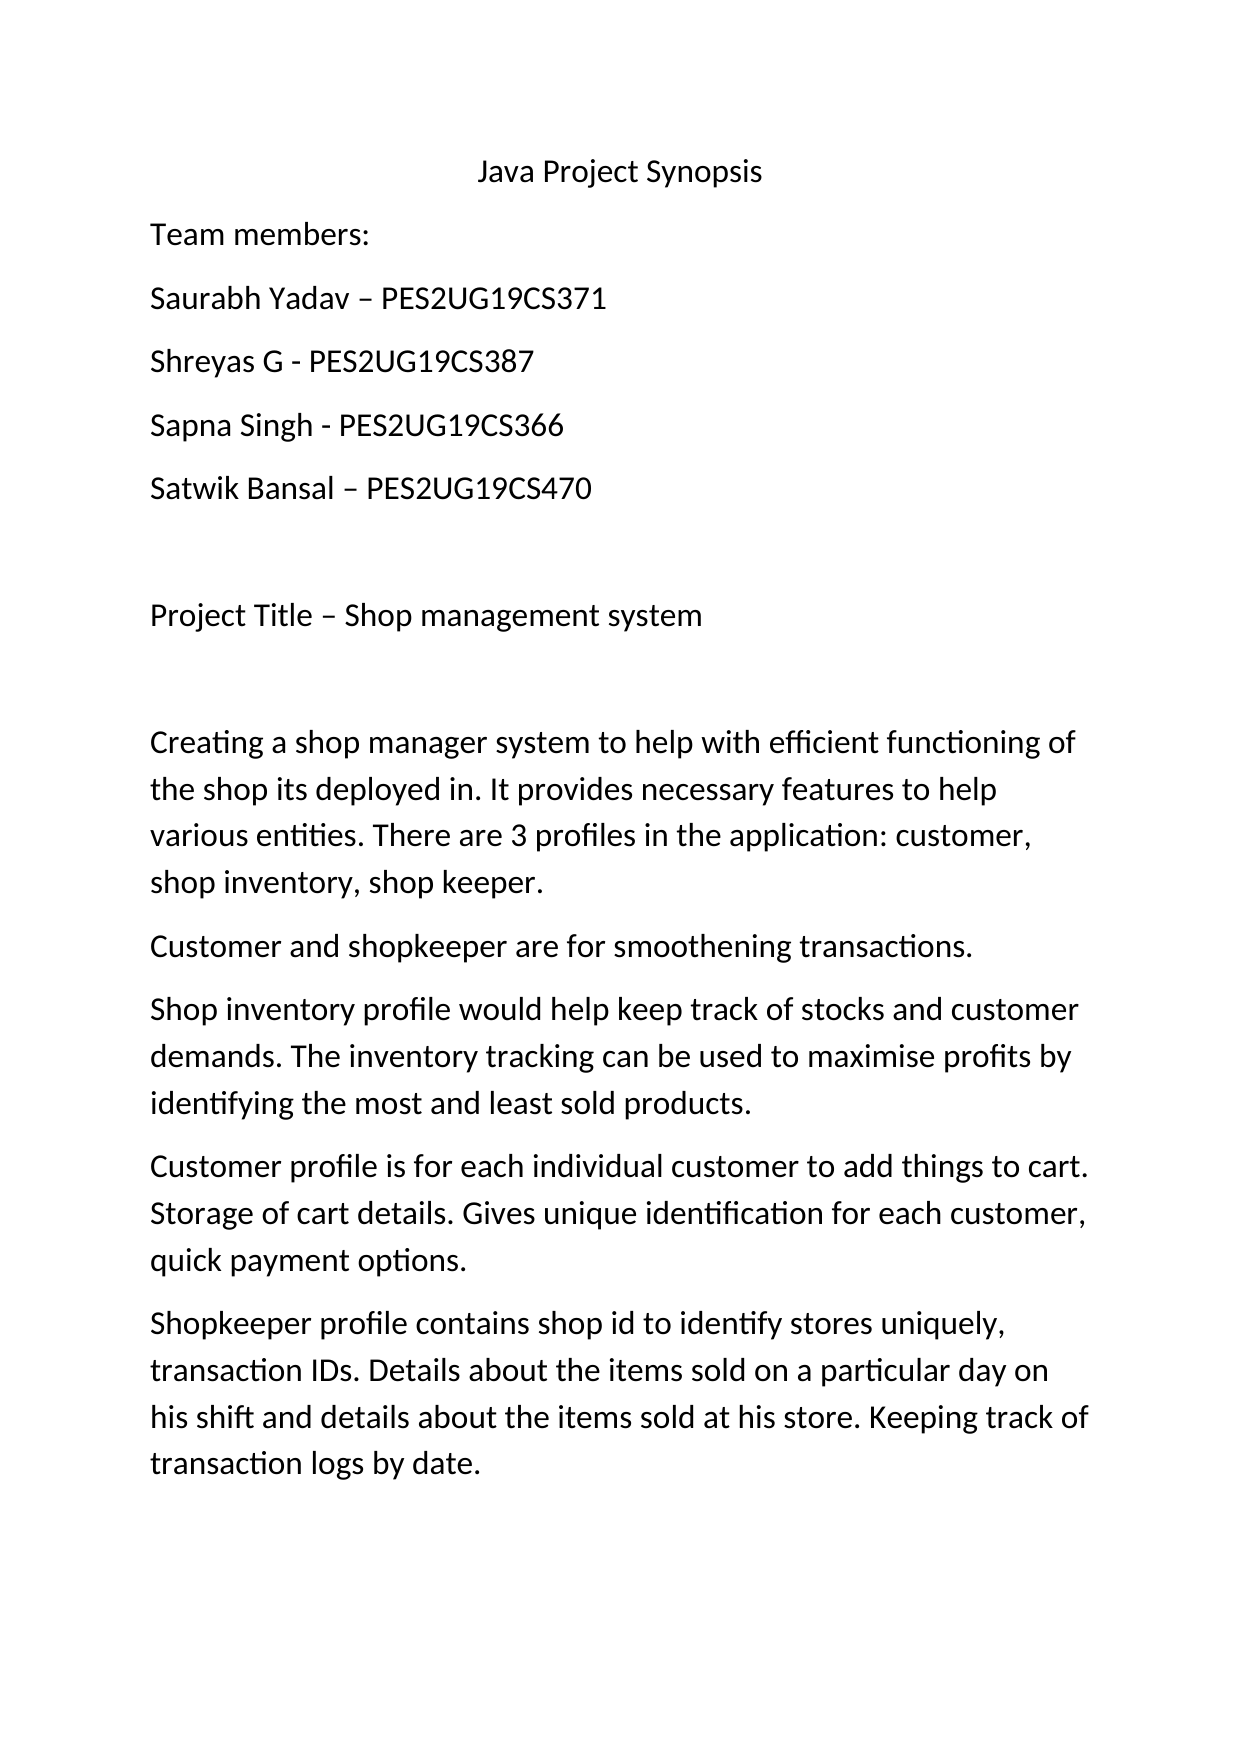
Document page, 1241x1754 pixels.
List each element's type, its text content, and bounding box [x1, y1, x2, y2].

text Satwik Bansal – PES2UG19CS470 [150, 467, 1090, 508]
text Project Title – Shop management system [150, 594, 1090, 635]
text Customer profile is for each individual customer to add things to cart. Storage of cart details. Gives unique identification for each customer, quick payment options. [150, 1145, 1090, 1279]
text Customer and shopkeeper are for smoothening transactions. [150, 925, 1090, 965]
text Shop inventory profile would help keep track of stocks and customer demands. The inventory tracking can be used to maximise profits by identifying the most and least sold products. [150, 988, 1090, 1122]
text Shreyas G - PES2UG19CS387 [150, 340, 1090, 381]
text Shopkeeper profile contains shop id to identify stores uniquely, transaction IDs. Details about the items sold on a particular day on his shift and details about the items sold at his store. Keeping track of transaction logs by date. [150, 1302, 1090, 1483]
text Sapna Singh - PES2UG19CS366 [150, 404, 1090, 444]
text Saurabh Yadav – PES2UG19CS371 [150, 277, 1090, 318]
text Team members: [150, 213, 1090, 254]
text Java Project Synopsis [150, 150, 1090, 191]
text Creating a shop manager system to help with efficient functioning of the shop its deployed in. It provides necessary features to help various entities. There are 3 profiles in the application: customer, shop inventory, shop keeper. [150, 721, 1090, 902]
